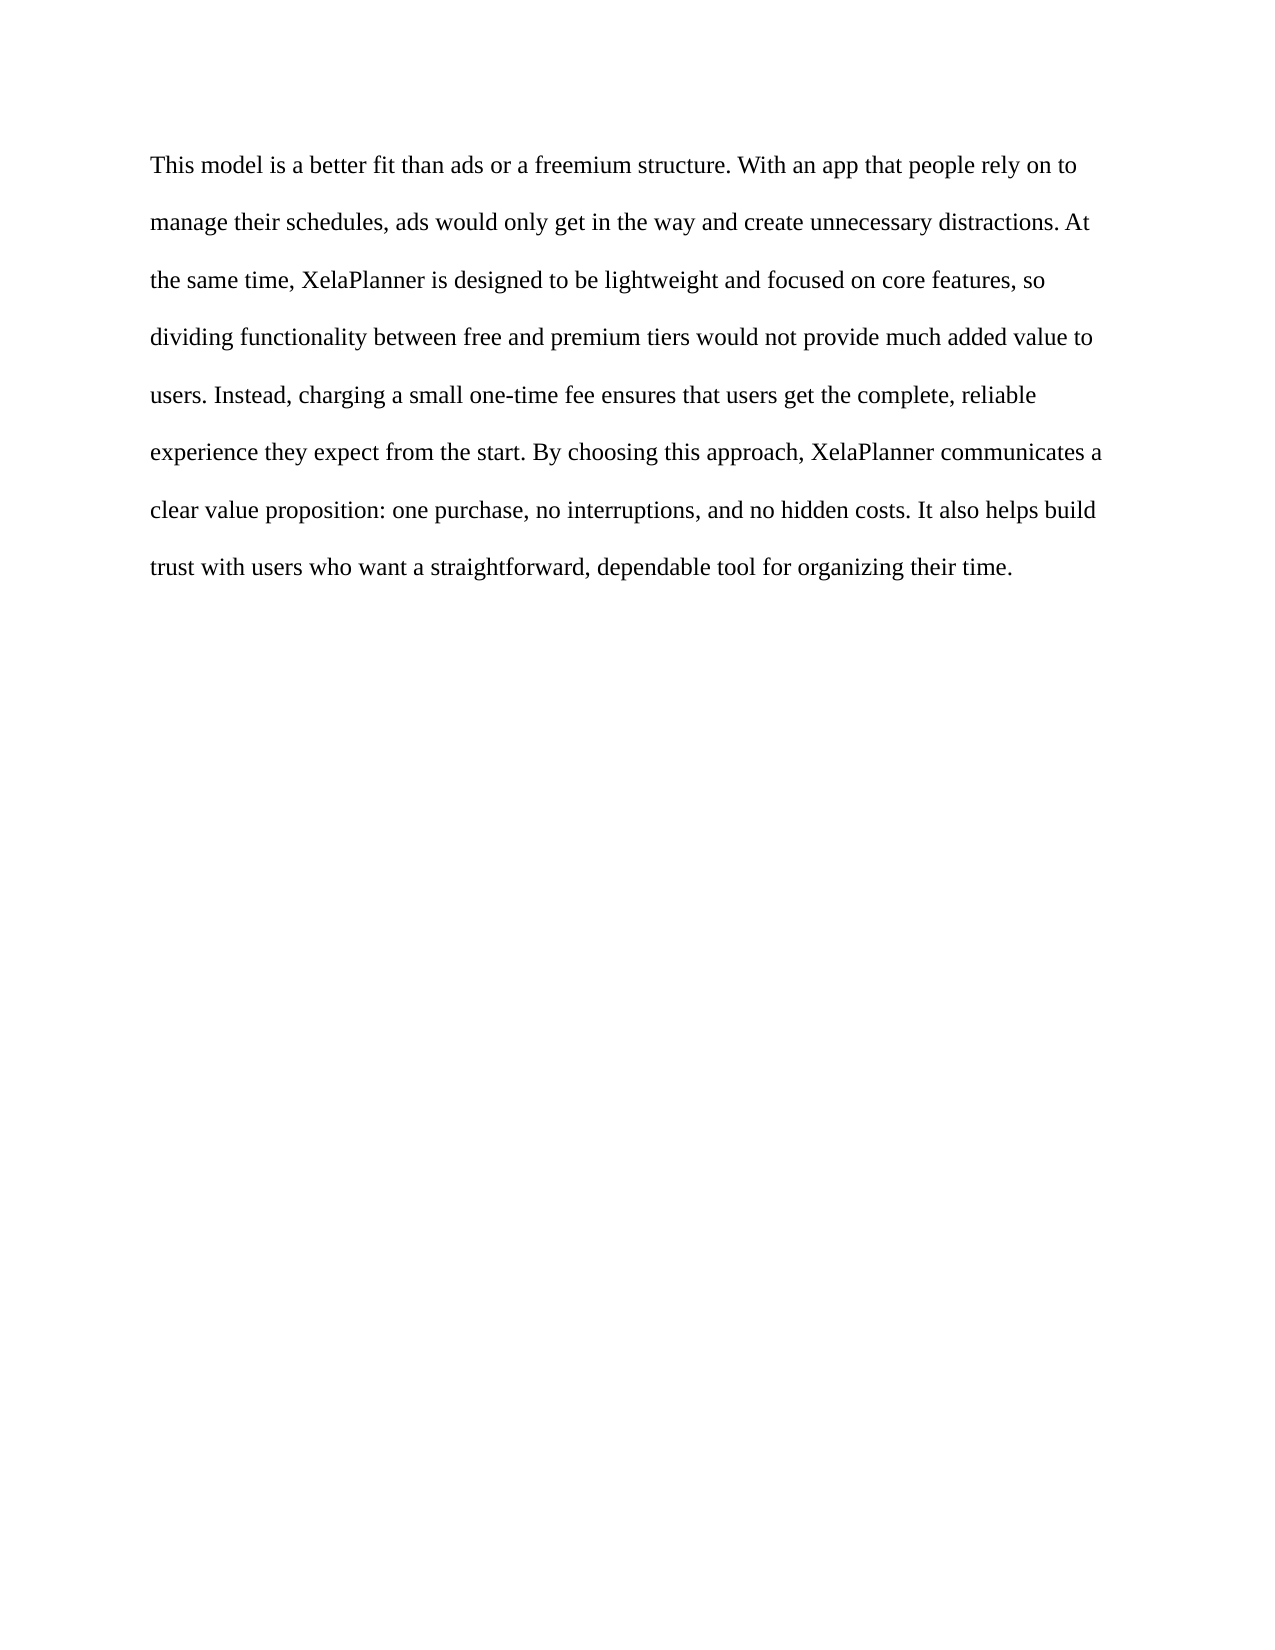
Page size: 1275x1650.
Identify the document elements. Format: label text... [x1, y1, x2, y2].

text This model is a better fit than ads or a freemium structure. With an app that people rely on to manage their schedules, ads would only get in the way and create unnecessary distractions. At the same time, XelaPlanner is designed to be lightweight and focused on core features, so dividing functionality between free and premium tiers would not provide much added value to users. Instead, charging a small one-time fee ensures that users get the complete, reliable experience they expect from the start. By choosing this approach, XelaPlanner communicates a clear value proposition: one purchase, no interruptions, and no hidden costs. It also helps build trust with users who want a straightforward, dependable tool for organizing their time. [150, 150, 1125, 581]
